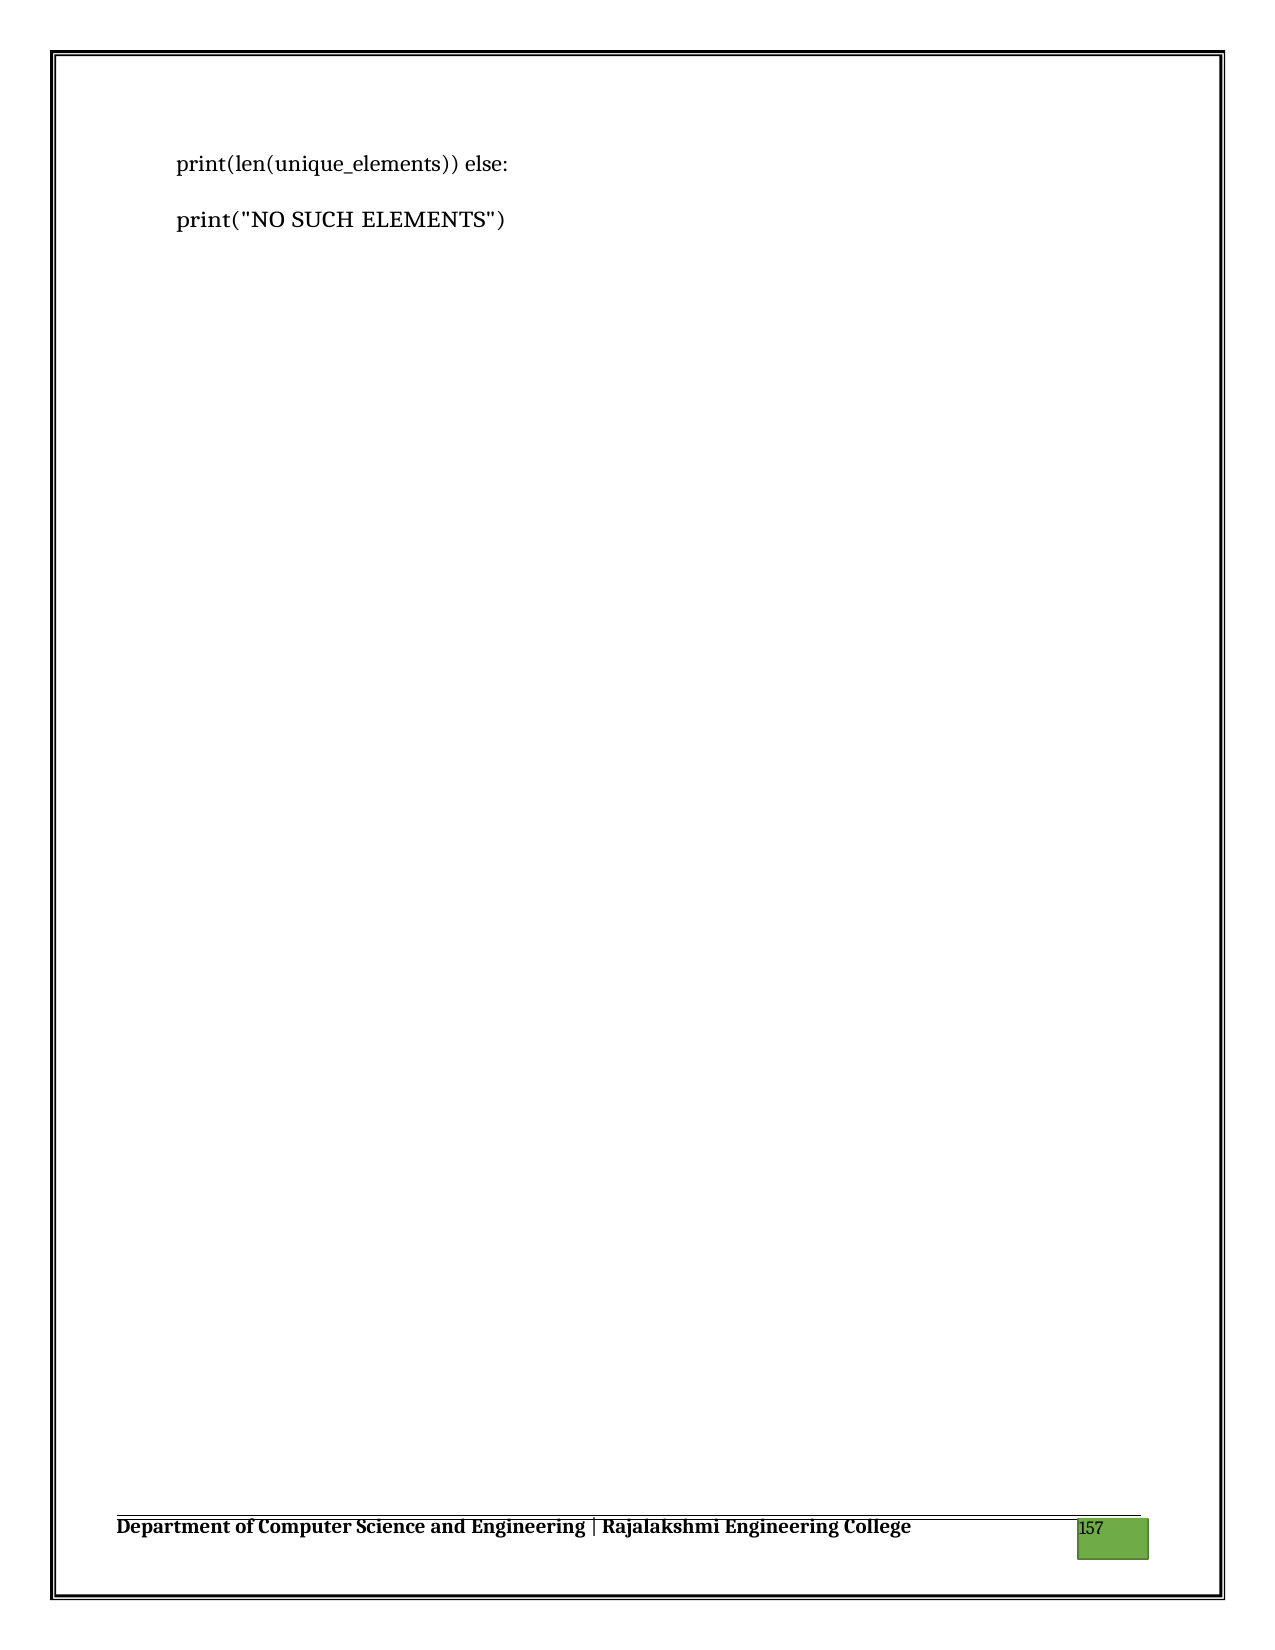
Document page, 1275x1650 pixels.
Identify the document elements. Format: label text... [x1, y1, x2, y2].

text print("NO SUCH ELEMENTS") [176, 206, 1150, 233]
text print(len(unique_elements)) else: [150, 151, 511, 177]
